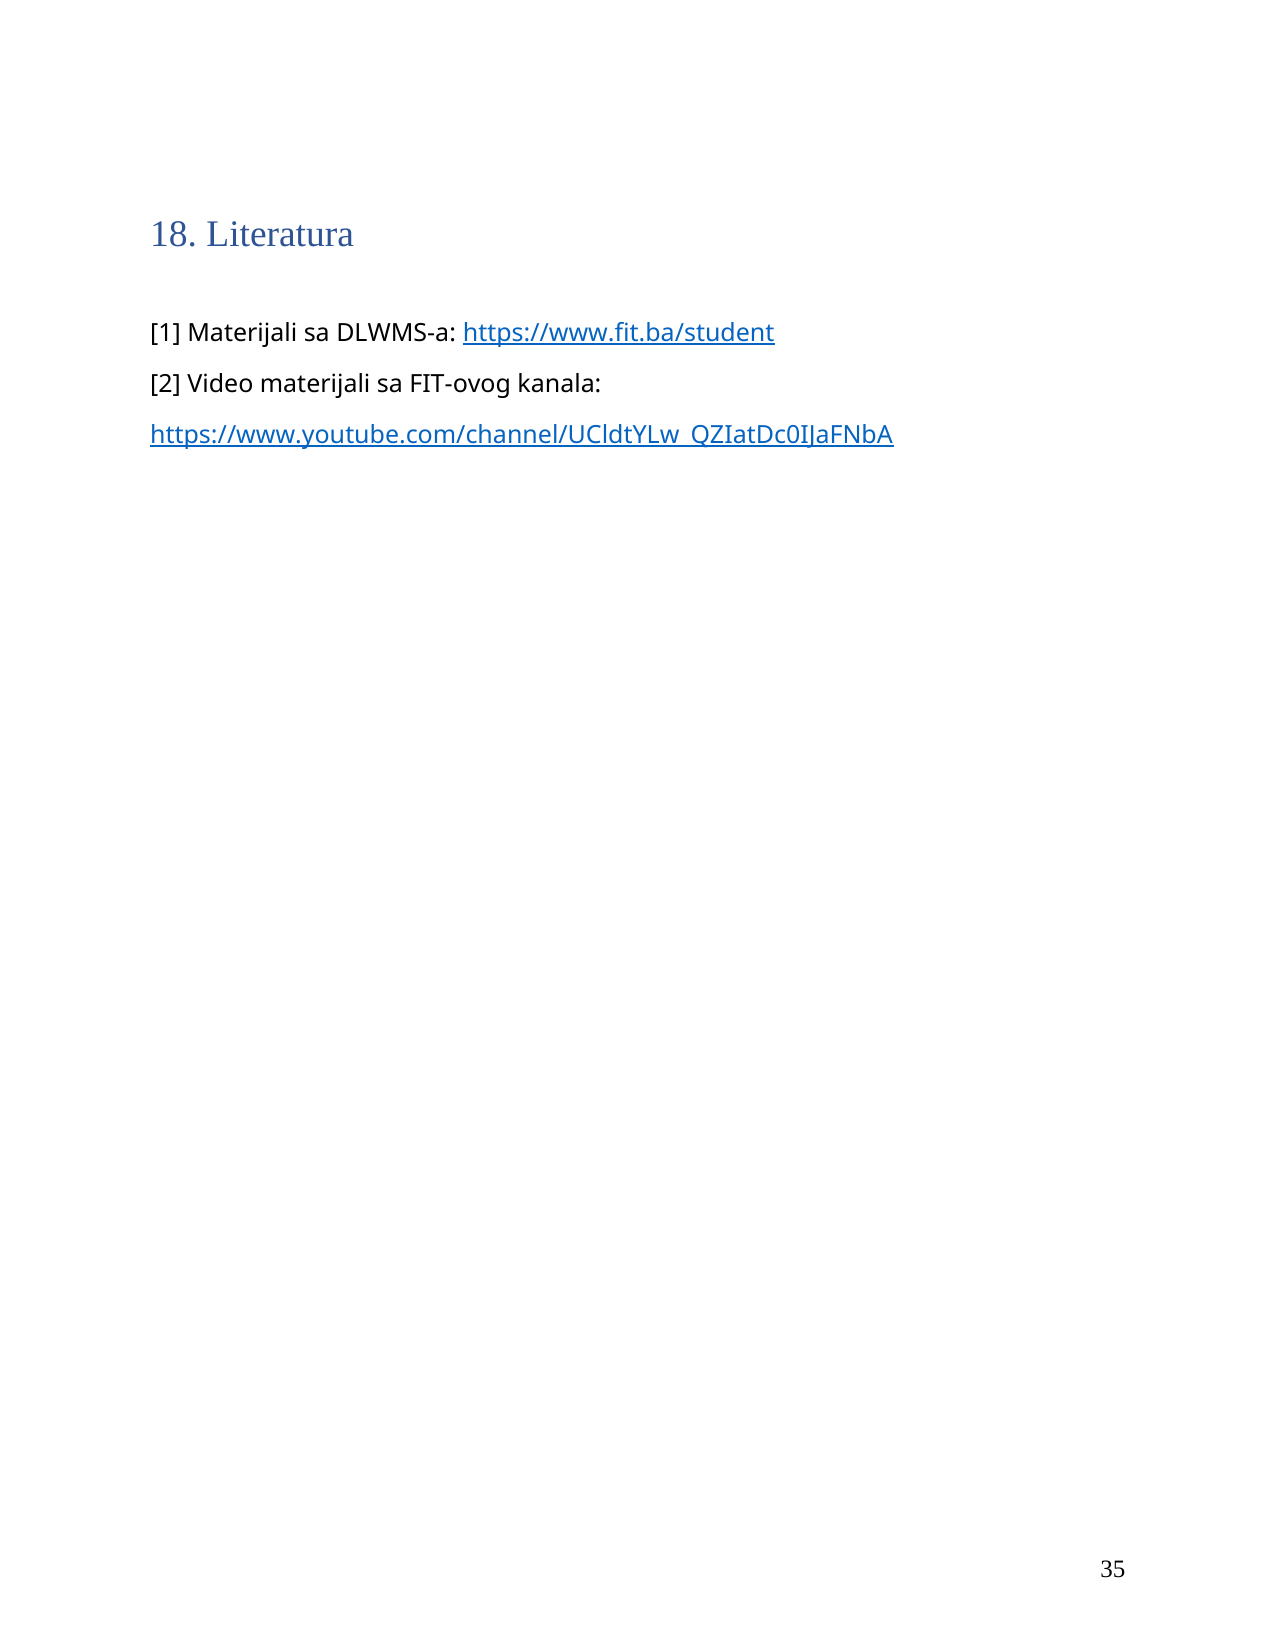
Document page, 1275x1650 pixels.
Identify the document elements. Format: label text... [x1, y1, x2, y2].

list [1] Materijali sa DLWMS-a: https://www.fit.ba/student [150, 314, 1125, 348]
list https://www.youtube.com/channel/UCldtYLw_QZIatDc0IJaFNbA [150, 416, 1125, 451]
subtitle 18. Literatura [150, 211, 1125, 254]
list [2] Video materijali sa FIT-ovog kanala: [150, 365, 1125, 399]
